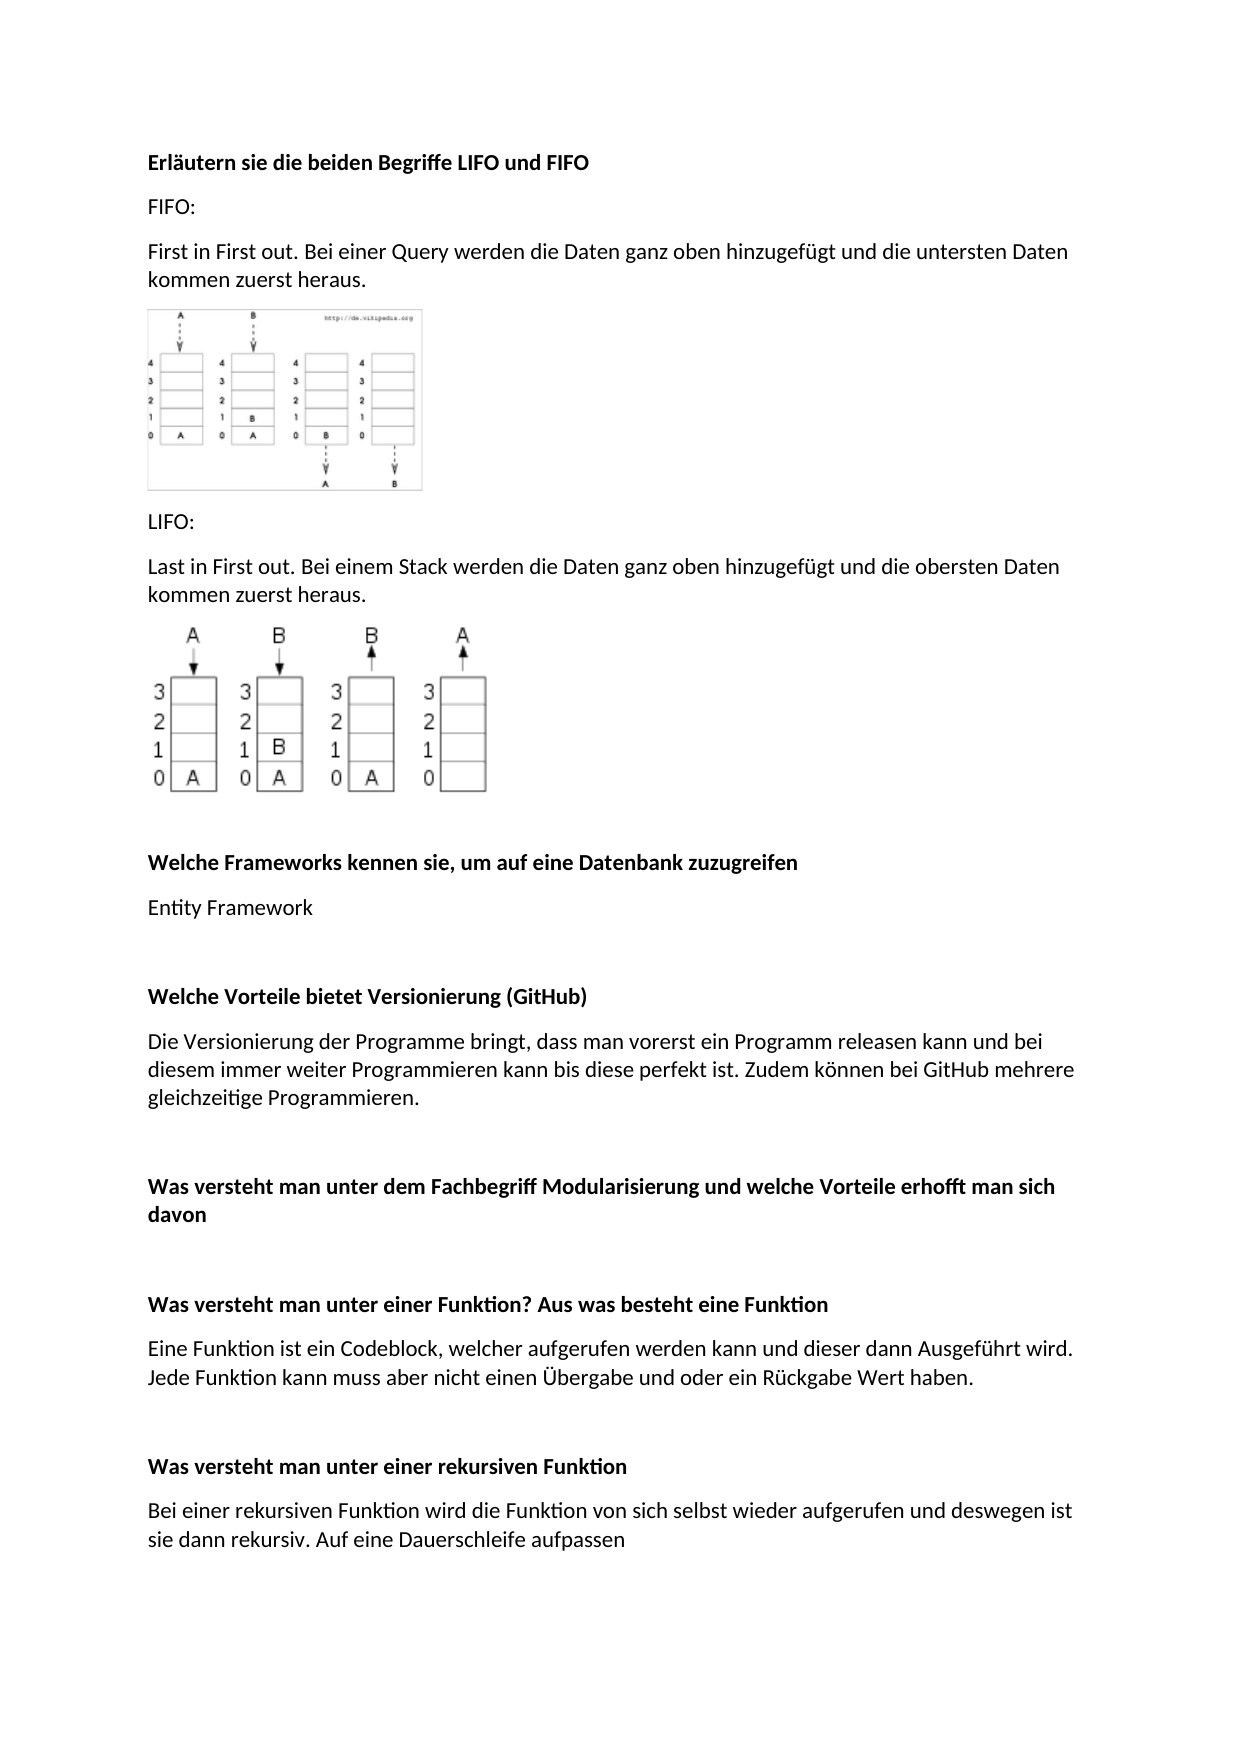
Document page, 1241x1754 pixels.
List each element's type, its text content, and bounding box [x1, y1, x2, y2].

text FIFO: [148, 192, 1093, 220]
text Welche Frameworks kennen sie, um auf eine Datenbank zuzugreifen [148, 848, 1093, 876]
text Was versteht man unter dem Fachbegriff Modularisierung und welche Vorteile erhofft man sich davon [148, 1172, 1093, 1228]
picture [147, 309, 423, 491]
text Welche Vorteile bietet Versionierung (GitHub) [148, 982, 1093, 1010]
text Die Versionierung der Programme bringt, dass man vorerst ein Programm releasen kann und bei diesem immer weiter Programmieren kann bis diese perfekt ist. Zudem können bei GitHub mehrere gleichzeitige Programmieren. [148, 1027, 1093, 1111]
text LIFO: [148, 507, 1093, 536]
text Was versteht man unter einer rekursiven Funktion [148, 1452, 1093, 1480]
text Was versteht man unter einer Funktion? Aus was besteht eine Funktion [148, 1290, 1093, 1318]
text First in First out. Bei einer Query werden die Daten ganz oben hinzugefügt und die untersten Daten kommen zuerst heraus. [148, 237, 1093, 293]
text Entity Framework [148, 893, 1093, 921]
text Eine Funktion ist ein Codeblock, welcher aufgerufen werden kann und dieser dann Ausgeführt wird. Jede Funktion kann muss aber nicht einen Übergabe und oder ein Rückgabe Wert haben. [148, 1334, 1093, 1391]
text Last in First out. Bei einem Stack werden die Daten ganz oben hinzugefügt und die obersten Daten kommen zuerst heraus. [148, 552, 1093, 608]
text Erläutern sie die beiden Begriffe LIFO und FIFO [148, 148, 1093, 176]
picture [147, 623, 488, 796]
